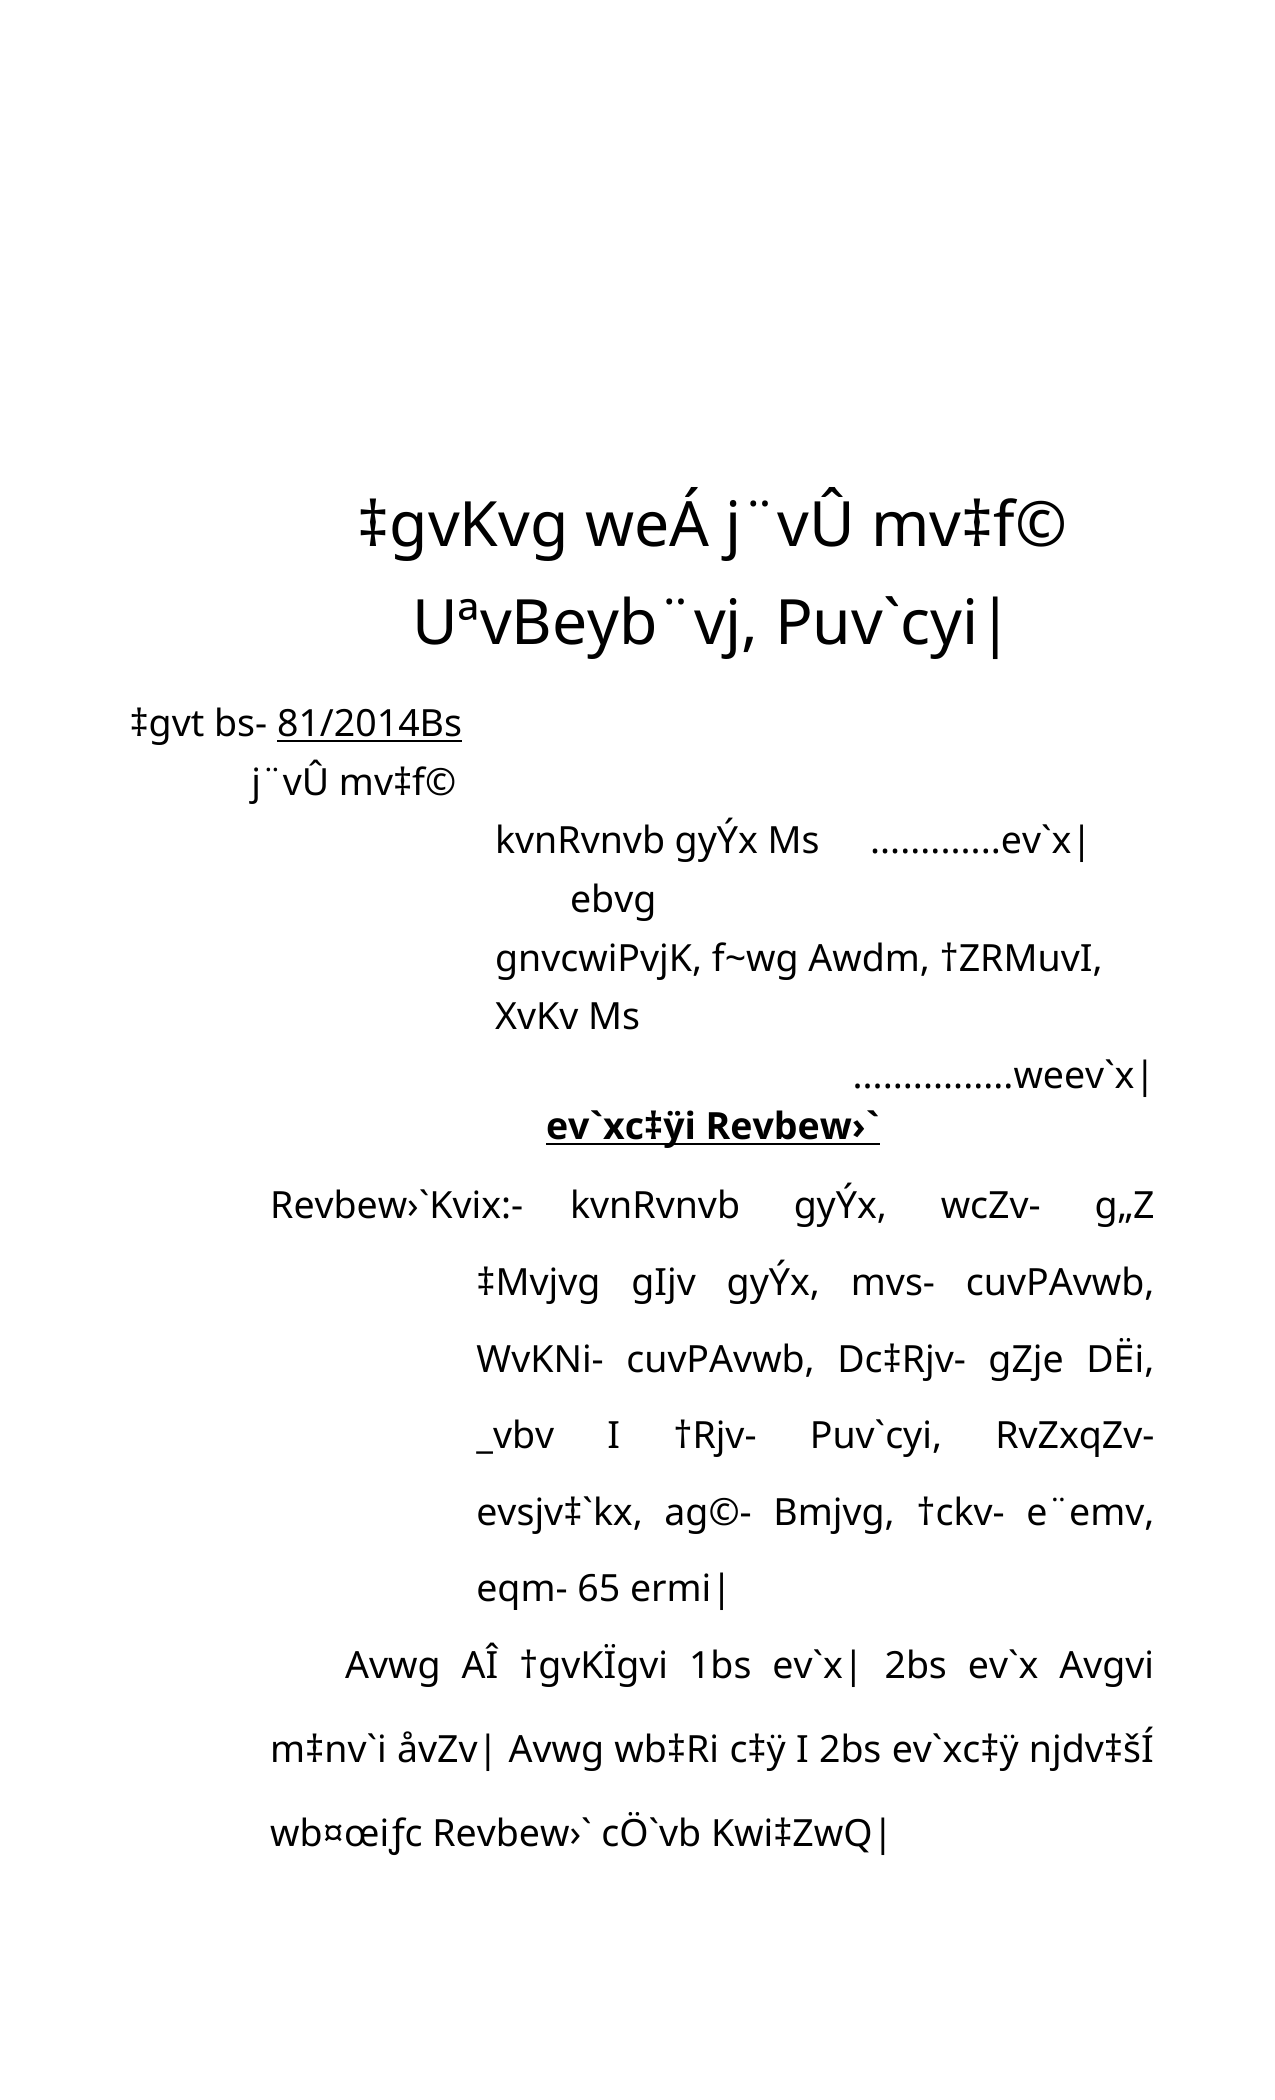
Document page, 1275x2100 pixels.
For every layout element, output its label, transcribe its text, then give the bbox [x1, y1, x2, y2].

text kvnRvnvb gyÝx Ms .............ev`x| [495, 814, 1155, 865]
text ev`xc‡ÿi Revbew›` [270, 1099, 1155, 1150]
text ‡gvKvg weÁ j¨vÛ mv‡f© UªvBeyb¨vj, Puv`cyi| [270, 480, 1155, 663]
text ................weev`x| [495, 1048, 1155, 1099]
text ebvg [495, 872, 1155, 923]
text Avwg AÎ †gvKÏgvi 1bs ev`x| 2bs ev`x Avgvi m‡nv`i åvZv| Avwg wb‡Ri c‡ÿ I 2bs ev`xc‡ÿ njdv‡šÍ wb¤œiƒc Revbew›` cÖ`vb Kwi‡ZwQ| [270, 1638, 1155, 1858]
text j¨vÛ mv‡f© [129, 755, 1155, 806]
text Revbew›`Kvix:- kvnRvnvb gyÝx, wcZv- g„Z ‡Mvjvg gIjv gyÝx, mvs- cuvPAvwb, WvKNi- cuvPAvwb, Dc‡Rjv- gZje DËi, _vbv I †Rjv- Puv`cyi, RvZxqZv- evsjv‡`kx, ag©- Bmjvg, †ckv- e¨emv, eqm- 65 ermi| [270, 1179, 1155, 1613]
text gnvcwiPvjK, f~wg Awdm, †ZRMuvI, XvKv Ms [495, 931, 1155, 1041]
text ‡gvt bs- 81/2014Bs [129, 696, 1155, 747]
